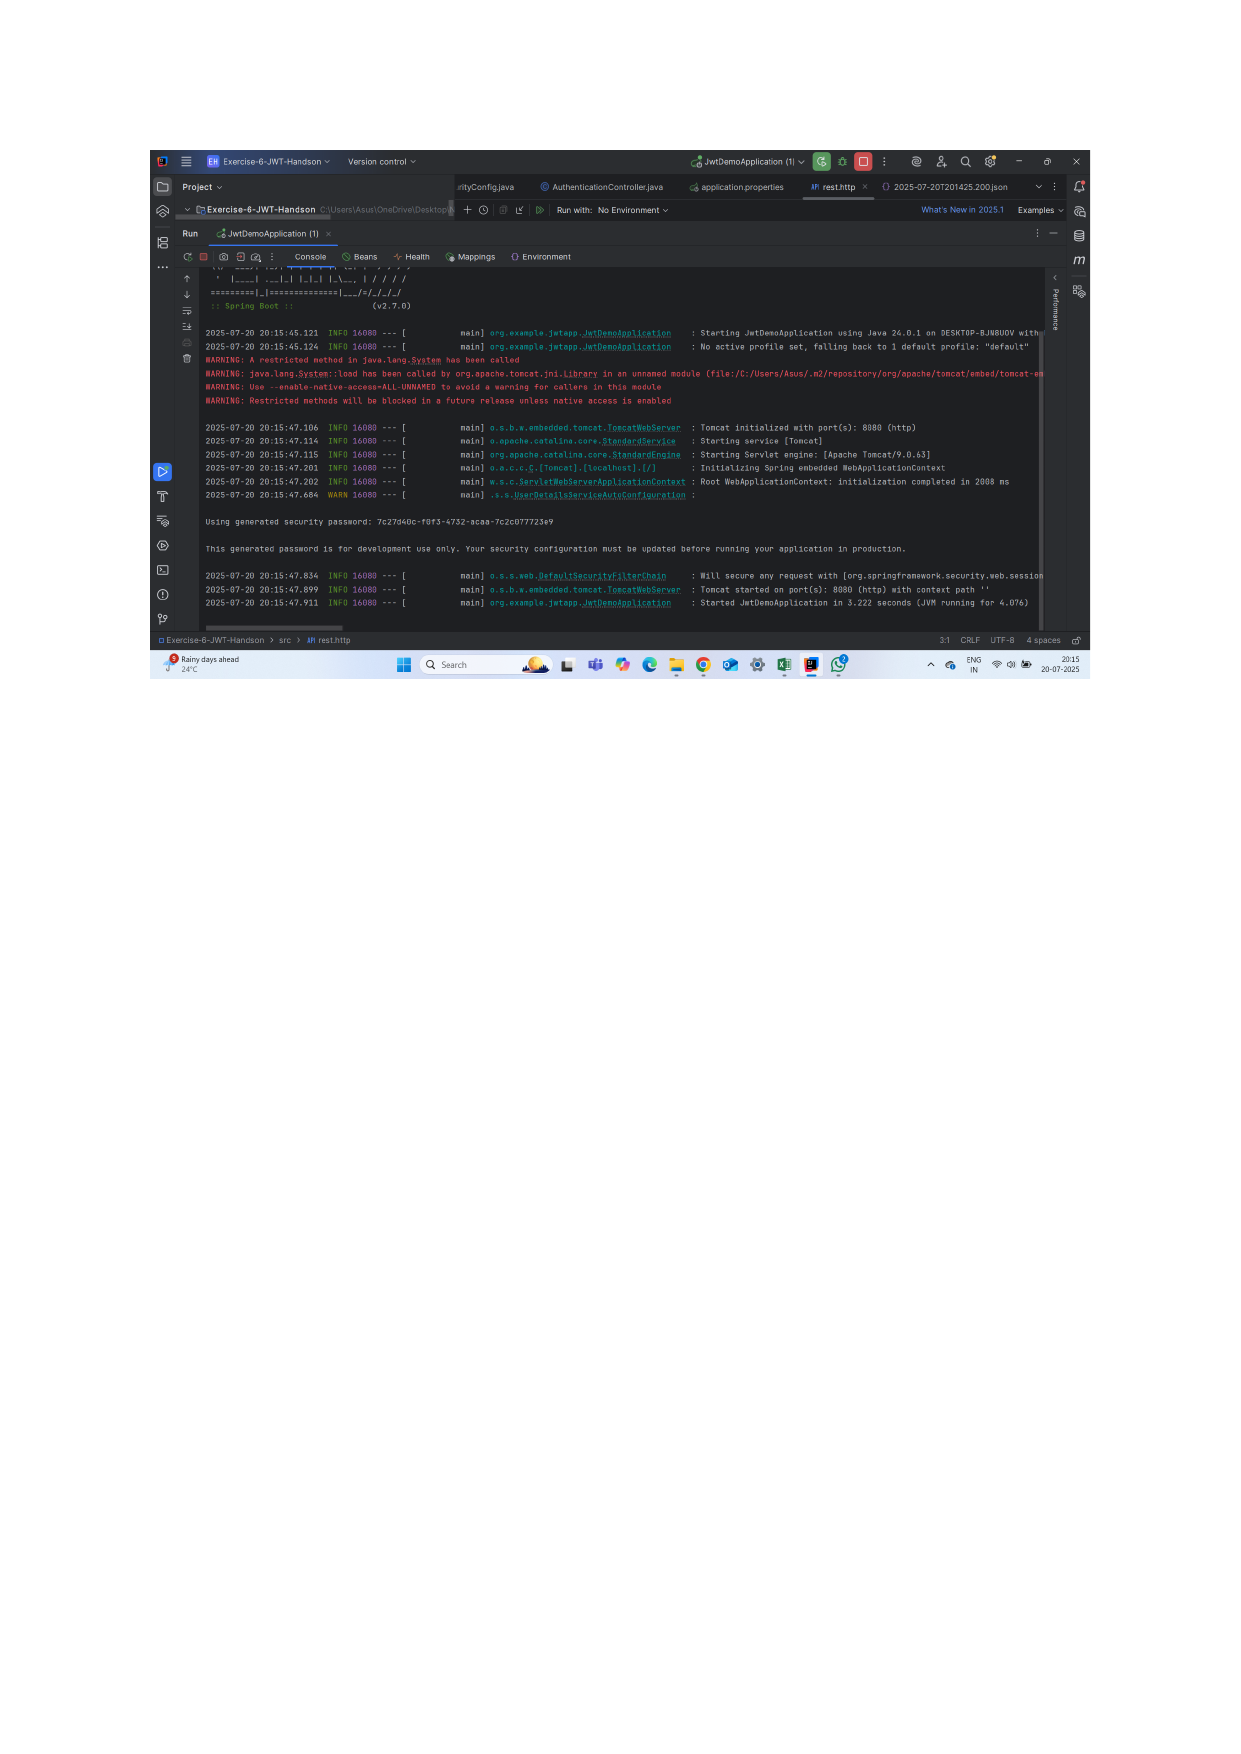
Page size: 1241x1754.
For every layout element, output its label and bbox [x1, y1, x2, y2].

picture [150, 150, 1091, 679]
